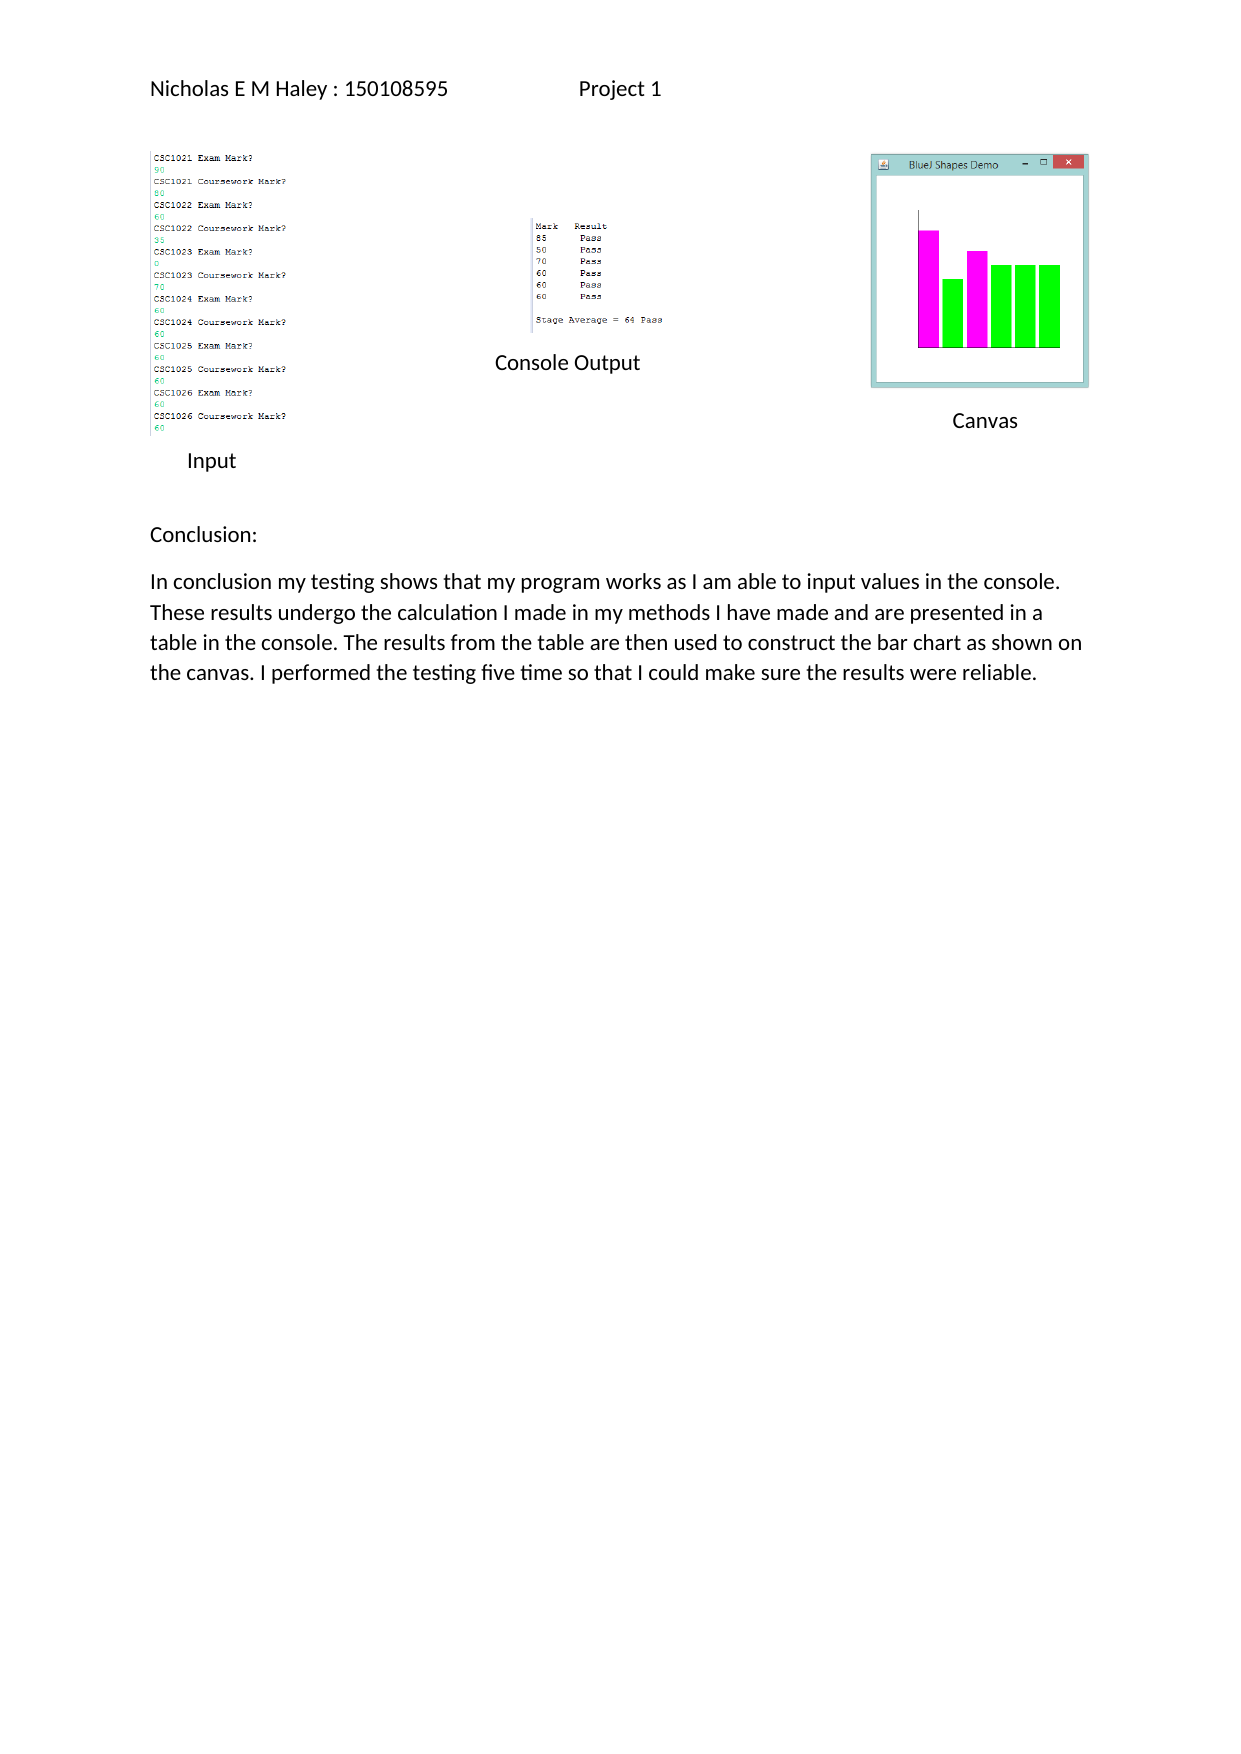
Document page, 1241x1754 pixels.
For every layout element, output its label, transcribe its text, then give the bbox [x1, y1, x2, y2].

picture [150, 151, 294, 436]
text In conclusion my testing shows that my program works as I am able to input values in the console. These results undergo the calculation I made in my methods I have made and are presented in a table in the console. The results from the table are then used to construct the bar chart as shown on the canvas. I performed the testing five time so that I could make sure the results were reliable. [150, 567, 1090, 686]
text Conclusion: [150, 521, 1090, 548]
picture [870, 151, 1091, 390]
picture [530, 218, 710, 333]
